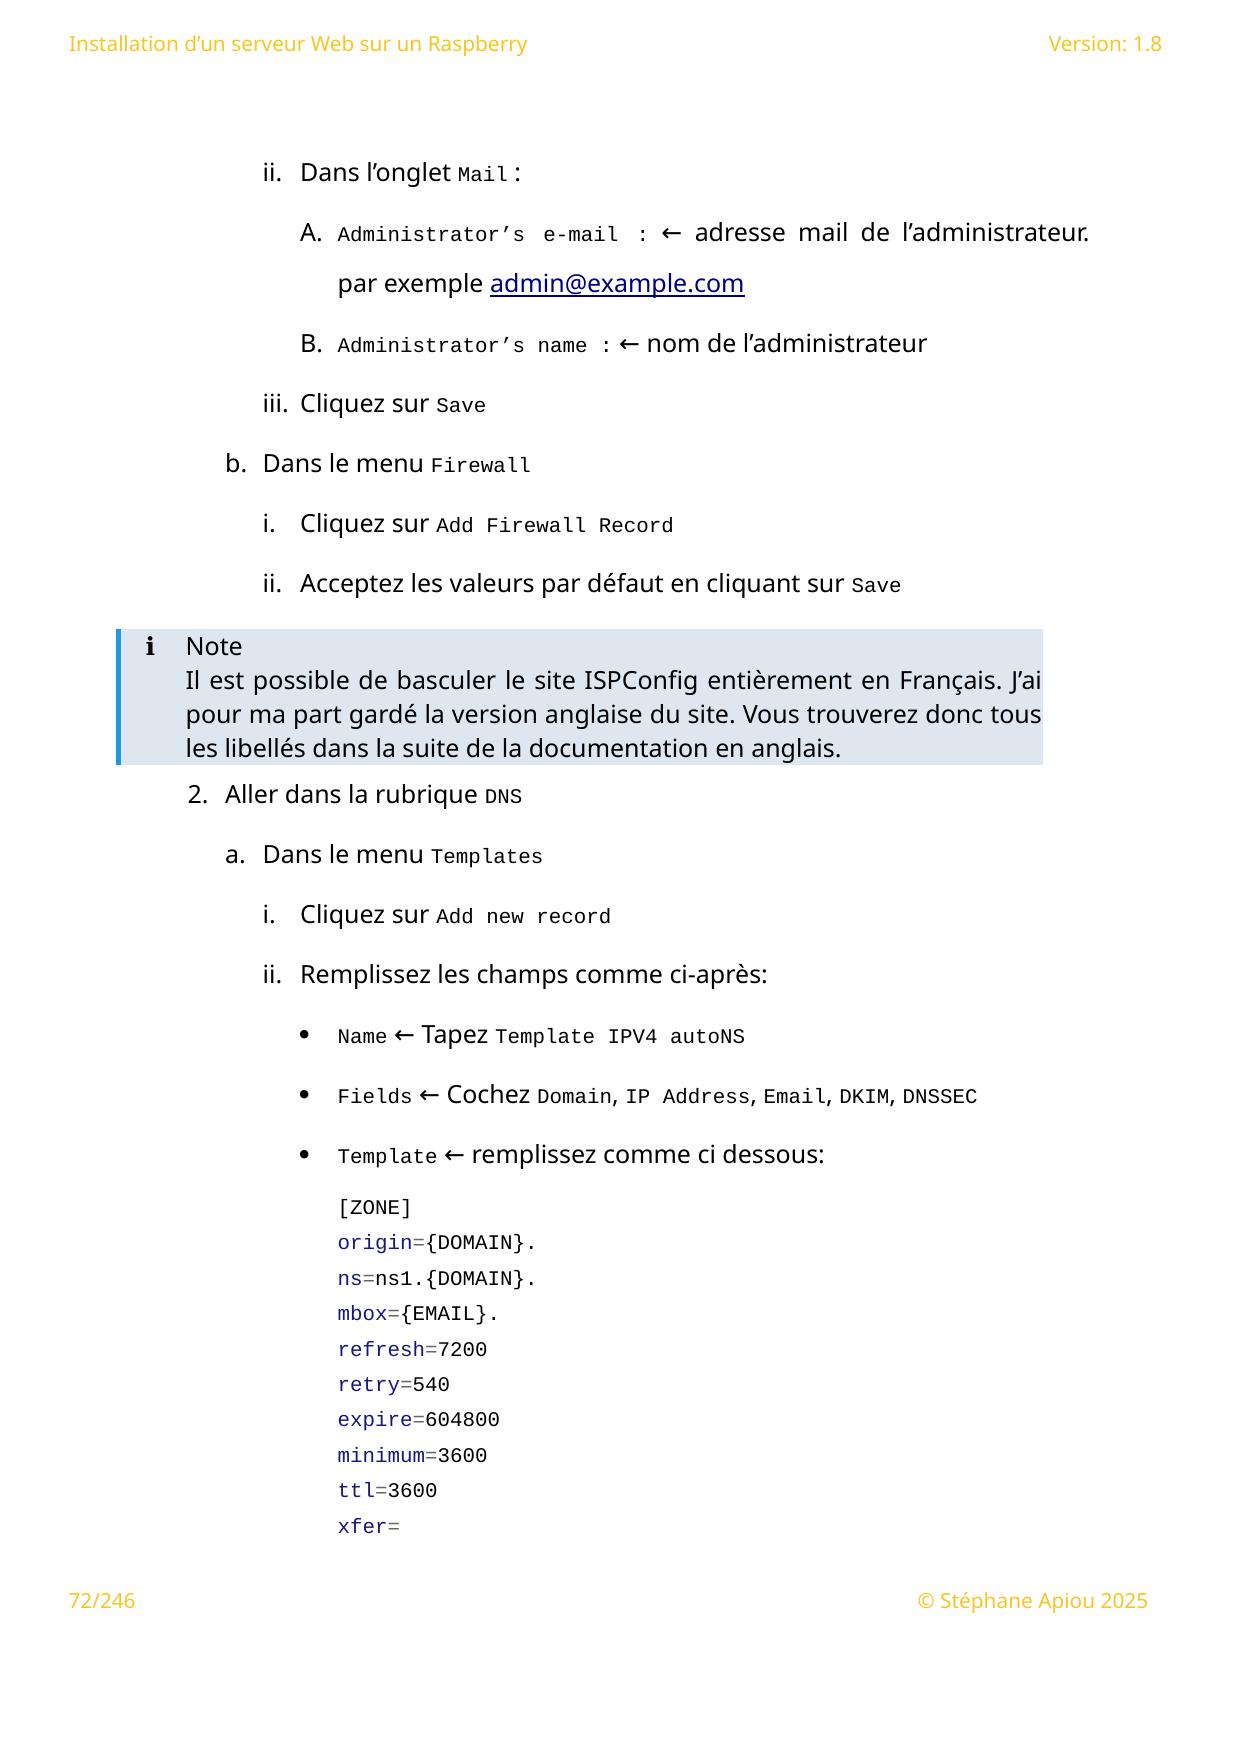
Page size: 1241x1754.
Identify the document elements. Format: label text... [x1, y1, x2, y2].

list Dans le menu Firewall [225, 446, 1090, 480]
list minimum=3600 [337, 1445, 1090, 1468]
list origin={DOMAIN}. [337, 1232, 1090, 1256]
list Note Il est possible de basculer le site ISPConfig entièrement en Français. J’ai pour ma part gardé la version anglaise du site. Vous trouverez donc tous les libellés dans la suite de la documentation en anglais. [121, 629, 1043, 765]
list ttl=3600 [337, 1480, 1090, 1504]
list xfer= [337, 1516, 1090, 1539]
list Cliquez sur Add Firewall Record [262, 506, 1090, 540]
list Dans le menu Templates [225, 837, 1090, 871]
list Acceptez les valeurs par défaut en cliquant sur Save [262, 566, 1090, 600]
list ns=ns1.{DOMAIN}. [337, 1268, 1090, 1291]
list Cliquez sur Add new record [262, 897, 1090, 931]
list Name ← Tapez Template IPV4 autoNS [300, 1017, 1090, 1051]
list expire=604800 [337, 1409, 1090, 1433]
list Administrator’s name : ← nom de l’administrateur [300, 326, 1090, 360]
list Aller dans la rubrique DNS [187, 777, 1090, 811]
list Remplissez les champs comme ci-après: [262, 957, 1090, 991]
list refresh=7200 [337, 1339, 1090, 1362]
list retry=540 [337, 1374, 1090, 1398]
list [ZONE] [337, 1197, 1090, 1221]
list Administrator’s e-mail : ← adresse mail de l’administrateur. par exemple admin@example.com [300, 215, 1090, 300]
list Template ← remplissez comme ci dessous: [300, 1137, 1090, 1171]
list Fields ← Cochez Domain, IP Address, Email, DKIM, DNSSEC [300, 1077, 1090, 1111]
list Dans l’onglet Mail : [262, 155, 1090, 189]
list Cliquez sur Save [262, 386, 1090, 420]
list mbox={EMAIL}. [337, 1303, 1090, 1327]
